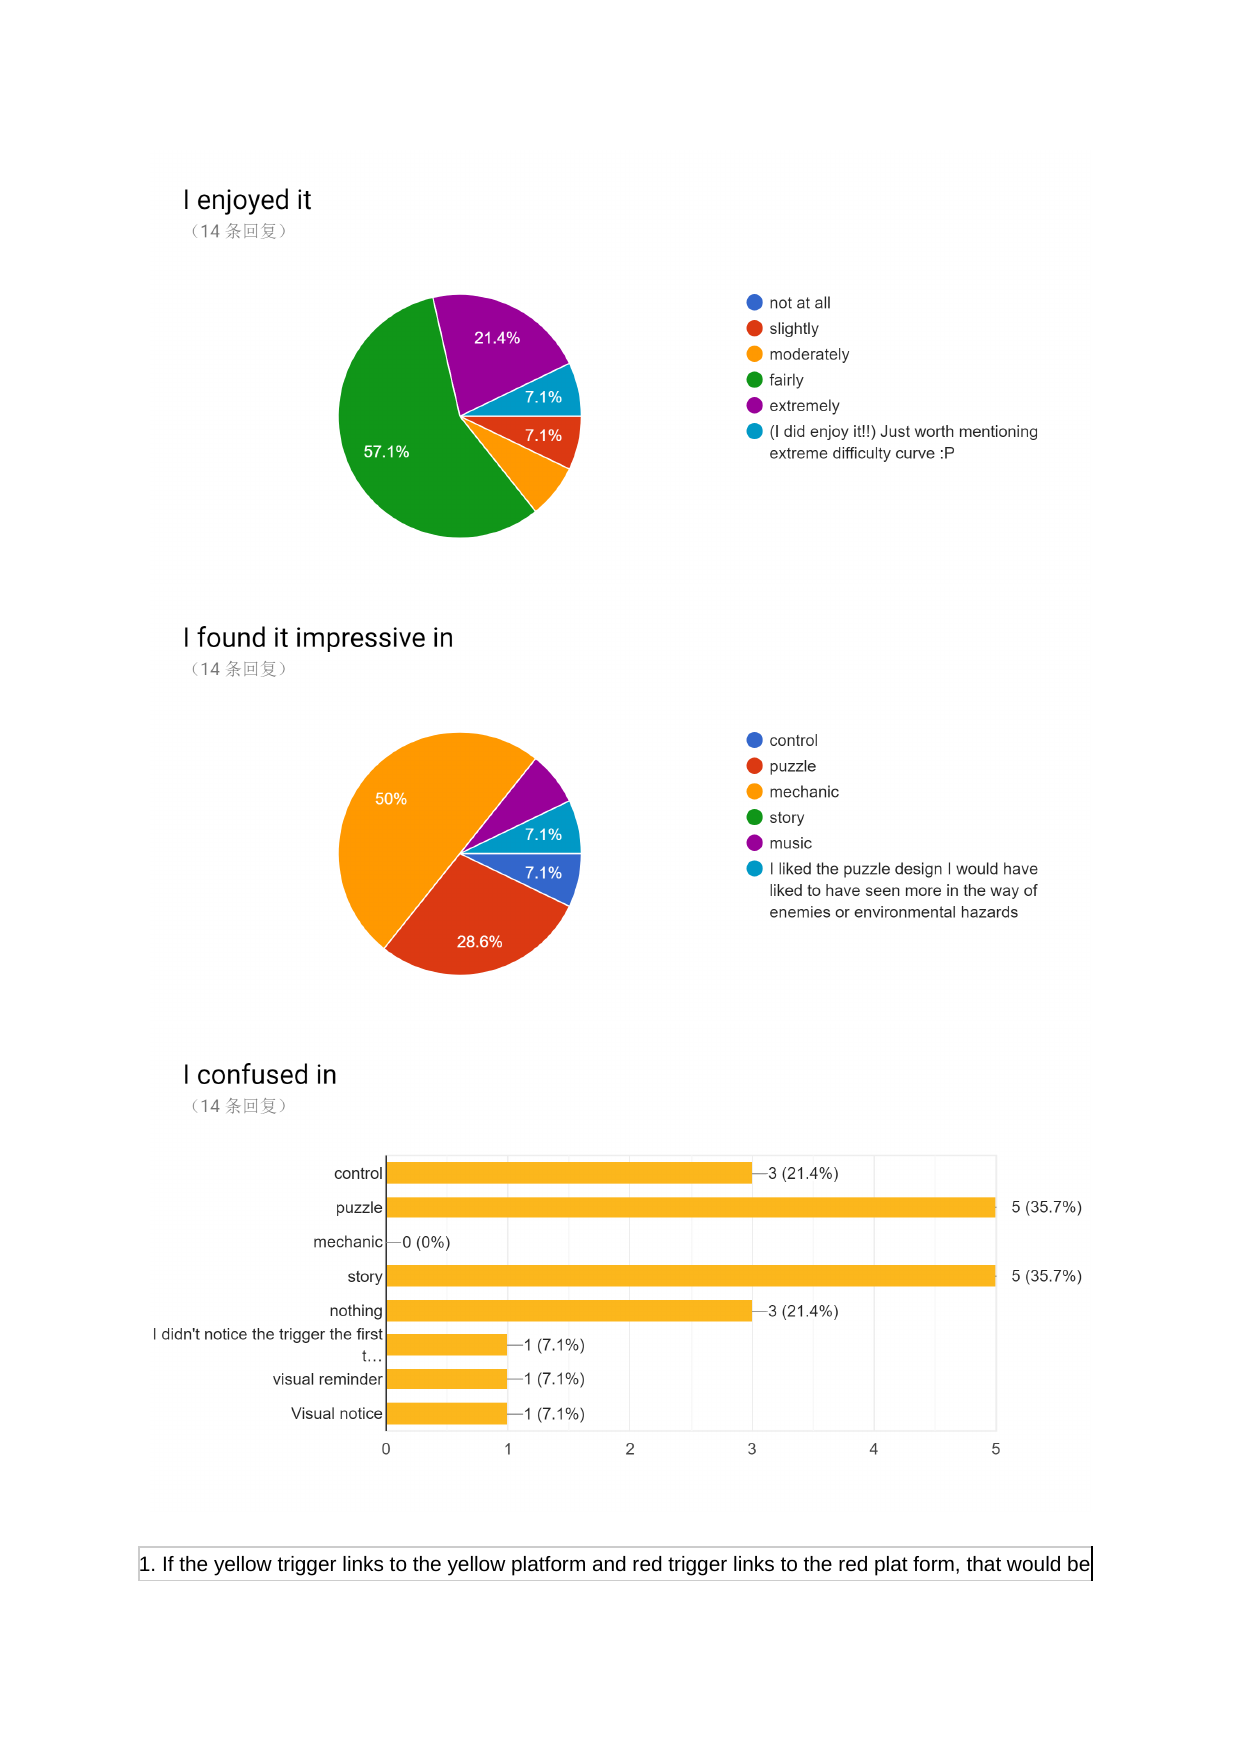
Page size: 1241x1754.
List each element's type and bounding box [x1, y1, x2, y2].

picture [150, 150, 1091, 584]
picture [150, 587, 1091, 1021]
picture [150, 1024, 1091, 1512]
table_header [140, 1548, 1091, 1580]
